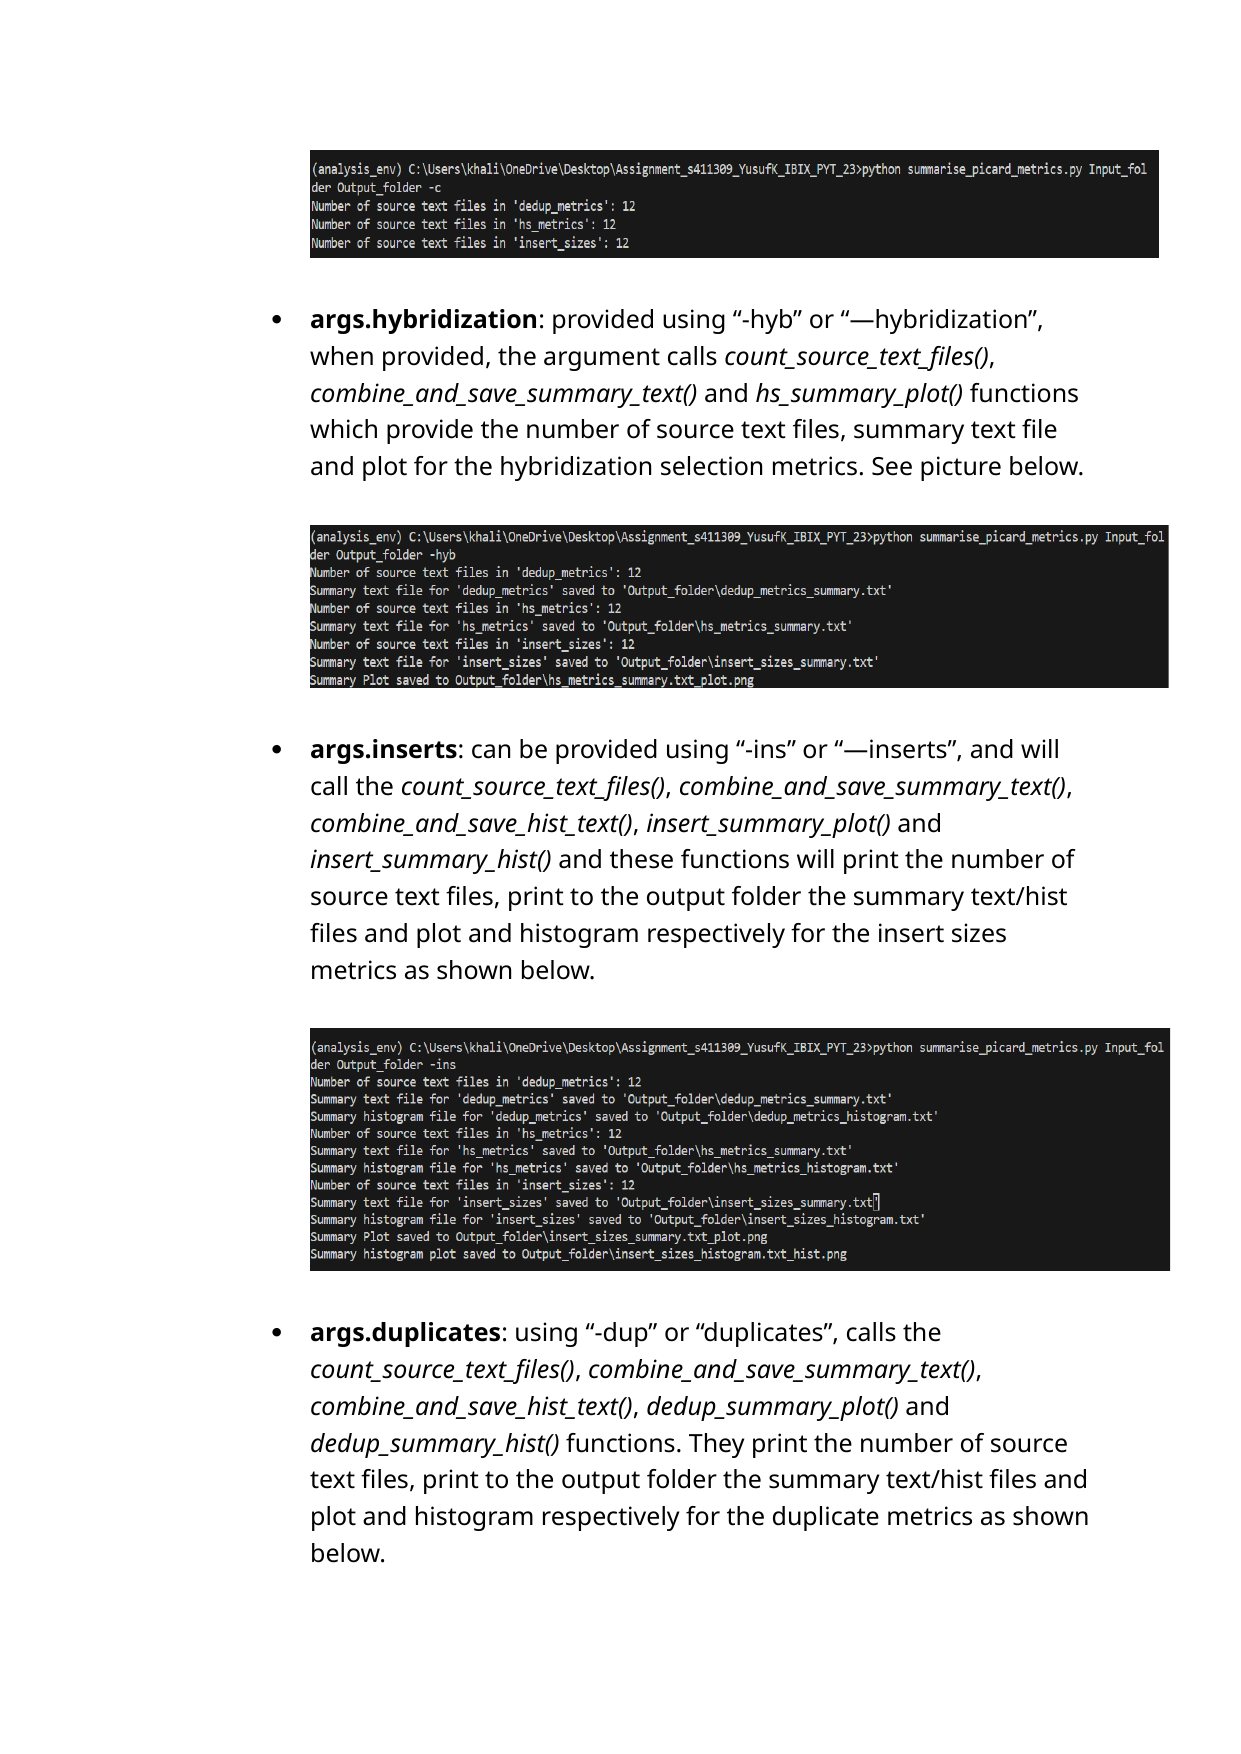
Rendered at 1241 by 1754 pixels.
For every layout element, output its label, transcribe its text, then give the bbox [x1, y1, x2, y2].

list args.duplicates: using “-dup” or “duplicates”, calls the count_source_text_files(), combine_and_save_summary_text(), combine_and_save_hist_text(), dedup_summary_plot() and dedup_summary_hist() functions. They print the number of source text files, print to the output folder the summary text/hist files and plot and histogram respectively for the duplicate metrics as shown below. [272, 1315, 1090, 1570]
picture [310, 525, 1169, 688]
picture [310, 150, 1159, 258]
list args.inserts: can be provided using “-ins” or “—inserts”, and will call the count_source_text_files(), combine_and_save_summary_text(), combine_and_save_hist_text(), insert_summary_plot() and insert_summary_hist() and these functions will print the number of source text files, print to the output folder the summary text/hist files and plot and histogram respectively for the insert sizes metrics as shown below. [272, 732, 1090, 986]
picture [310, 1028, 1171, 1271]
list args.hybridization: provided using “-hyb” or “—hybridization”, when provided, the argument calls count_source_text_files(), combine_and_save_summary_text() and hs_summary_plot() functions which provide the number of source text files, summary text file and plot for the hybridization selection metrics. See picture below. [272, 302, 1090, 483]
